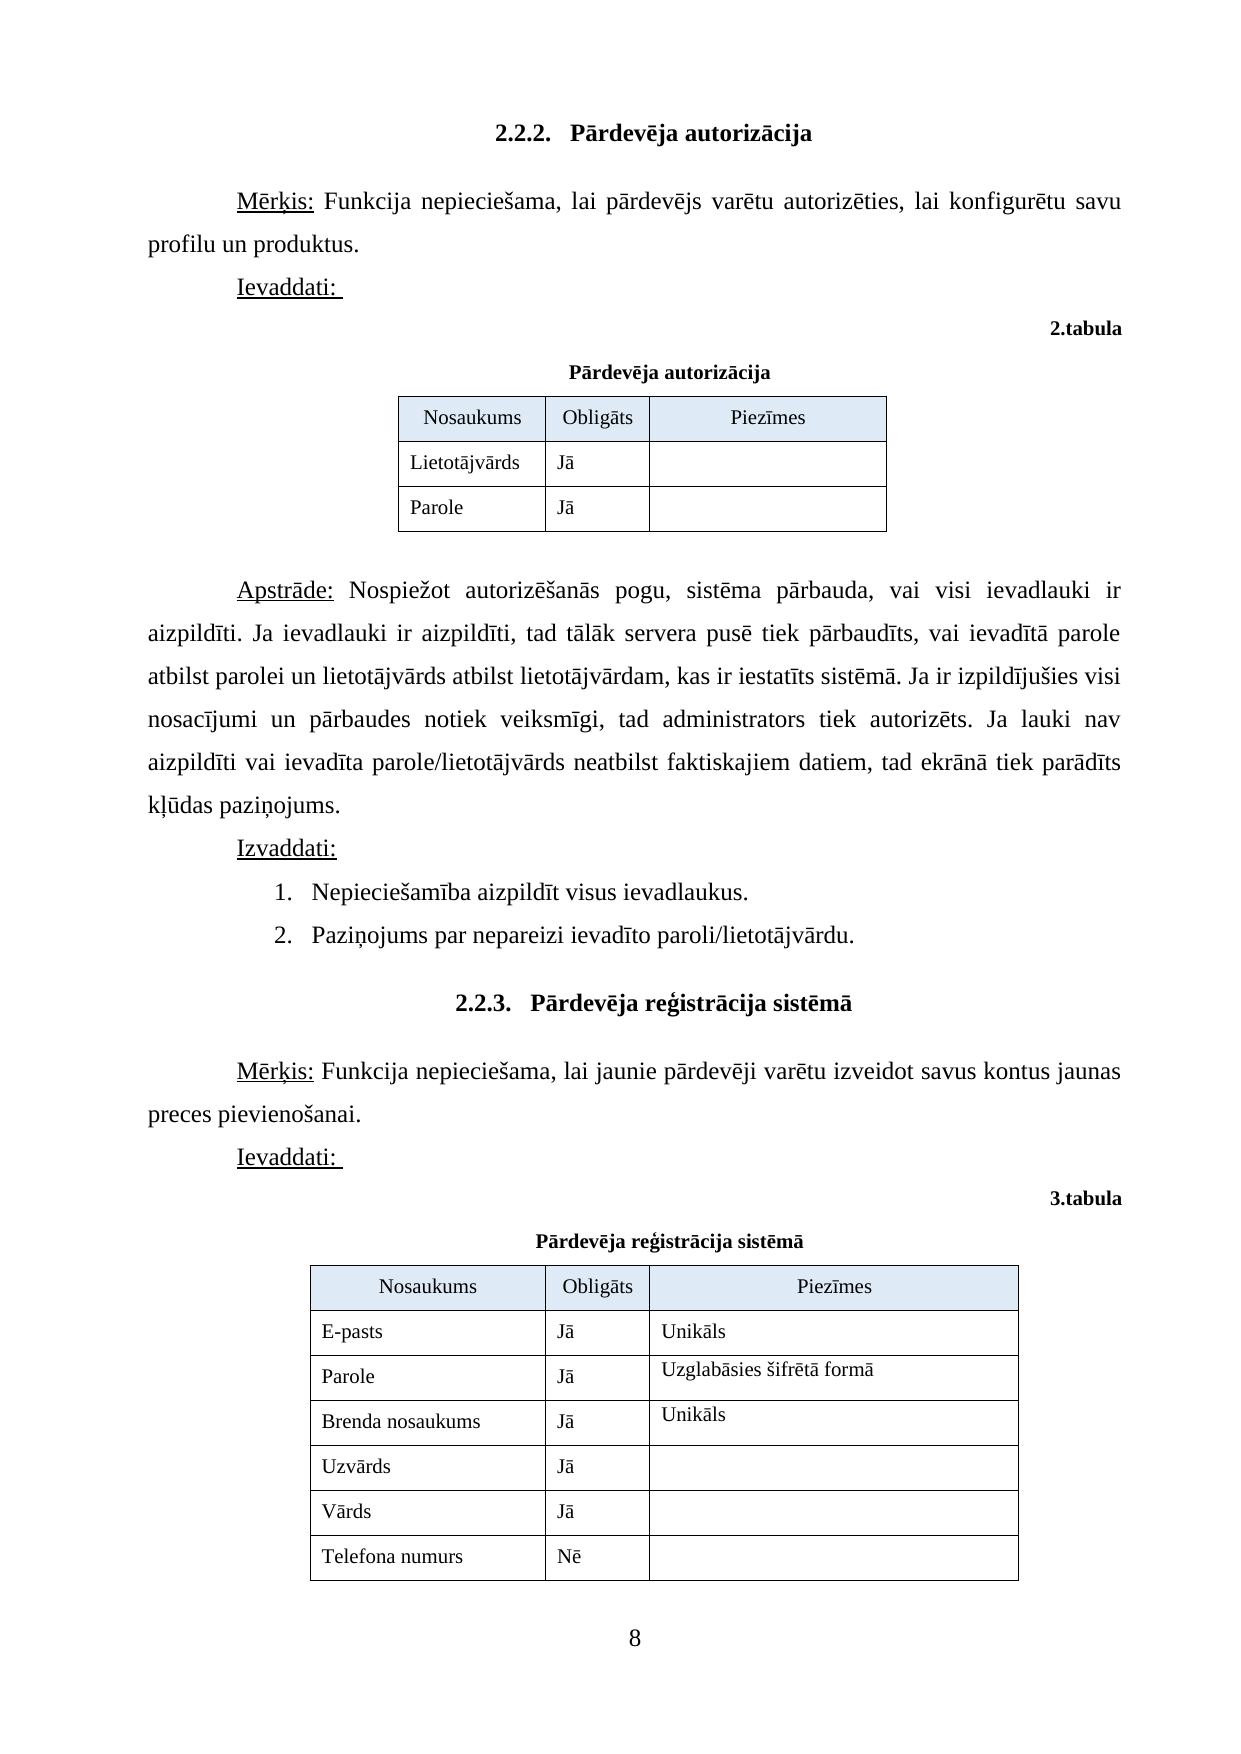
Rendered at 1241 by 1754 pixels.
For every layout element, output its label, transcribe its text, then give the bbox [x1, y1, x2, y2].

table_cell Jā [546, 1491, 649, 1535]
table_cell Lietotājvārds [399, 442, 545, 486]
table_cell Unikāls [650, 1311, 1018, 1355]
table_cell [650, 1536, 1018, 1580]
table_header Obligāts [546, 397, 649, 441]
table_cell Nē [546, 1536, 649, 1580]
table_cell Unikāls [650, 1401, 1018, 1445]
list Pārdevēja reģistrācija sistēmā [217, 1229, 1122, 1253]
table_cell Parole [311, 1356, 545, 1400]
table_cell Uzvārds [311, 1446, 545, 1490]
text Izvaddati: [148, 833, 1122, 862]
table_cell Jā [546, 1401, 649, 1445]
table_cell Jā [546, 1311, 649, 1355]
table_cell [650, 487, 886, 531]
text 2.tabula [148, 316, 1122, 340]
table_cell Parole [399, 487, 545, 531]
table_header Piezīmes [650, 397, 886, 441]
table_cell Vārds [311, 1491, 545, 1535]
text Ievaddati: [148, 1142, 1122, 1171]
table_cell E-pasts [311, 1311, 545, 1355]
table_cell Jā [546, 442, 649, 486]
table_cell Telefona numurs [311, 1536, 545, 1580]
list Nepieciešamība aizpildīt visus ievadlaukus. [274, 877, 1122, 905]
table_cell Uzglabāsies šifrētā formā [650, 1356, 1018, 1400]
text Ievaddati: [148, 272, 1122, 301]
table_cell Jā [546, 1446, 649, 1490]
table_header Piezīmes [650, 1266, 1018, 1310]
table_cell [650, 442, 886, 486]
table_header Nosaukums [399, 397, 545, 441]
list Pārdevēja autorizācija [217, 359, 1122, 384]
subtitle Pārdevēja reģistrācija sistēmā [185, 988, 1122, 1017]
text Mērķis: Funkcija nepieciešama, lai jaunie pārdevēji varētu izveidot savus kontus jaunas preces pievienošanai. [148, 1056, 1122, 1128]
table_header Nosaukums [311, 1266, 545, 1310]
table_cell [650, 1491, 1018, 1535]
table_cell Brenda nosaukums [311, 1401, 545, 1445]
text Mērķis: Funkcija nepieciešama, lai pārdevējs varētu autorizēties, lai konfigurētu savu profilu un produktus. [148, 186, 1122, 258]
table_cell [650, 1446, 1018, 1490]
table_cell Jā [546, 1356, 649, 1400]
table_cell Jā [546, 487, 649, 531]
text Apstrāde: Nospiežot autorizēšanās pogu, sistēma pārbauda, vai visi ievadlauki ir aizpildīti. Ja ievadlauki ir aizpildīti, tad tālāk servera pusē tiek pārbaudīts, vai ievadītā parole atbilst parolei un lietotājvārds atbilst lietotājvārdam, kas ir iestatīts sistēmā. Ja ir izpildījušies visi nosacījumi un pārbaudes notiek veiksmīgi, tad administrators tiek autorizēts. Ja lauki nav aizpildīti vai ievadīta parole/lietotājvārds neatbilst faktiskajiem datiem, tad ekrānā tiek parādīts kļūdas paziņojums. [148, 575, 1122, 819]
list Paziņojums par nepareizi ievadīto paroli/lietotājvārdu. [274, 920, 1122, 948]
text 3.tabula [148, 1185, 1122, 1209]
table_header Obligāts [546, 1266, 649, 1310]
subtitle Pārdevēja autorizācija [185, 118, 1122, 147]
